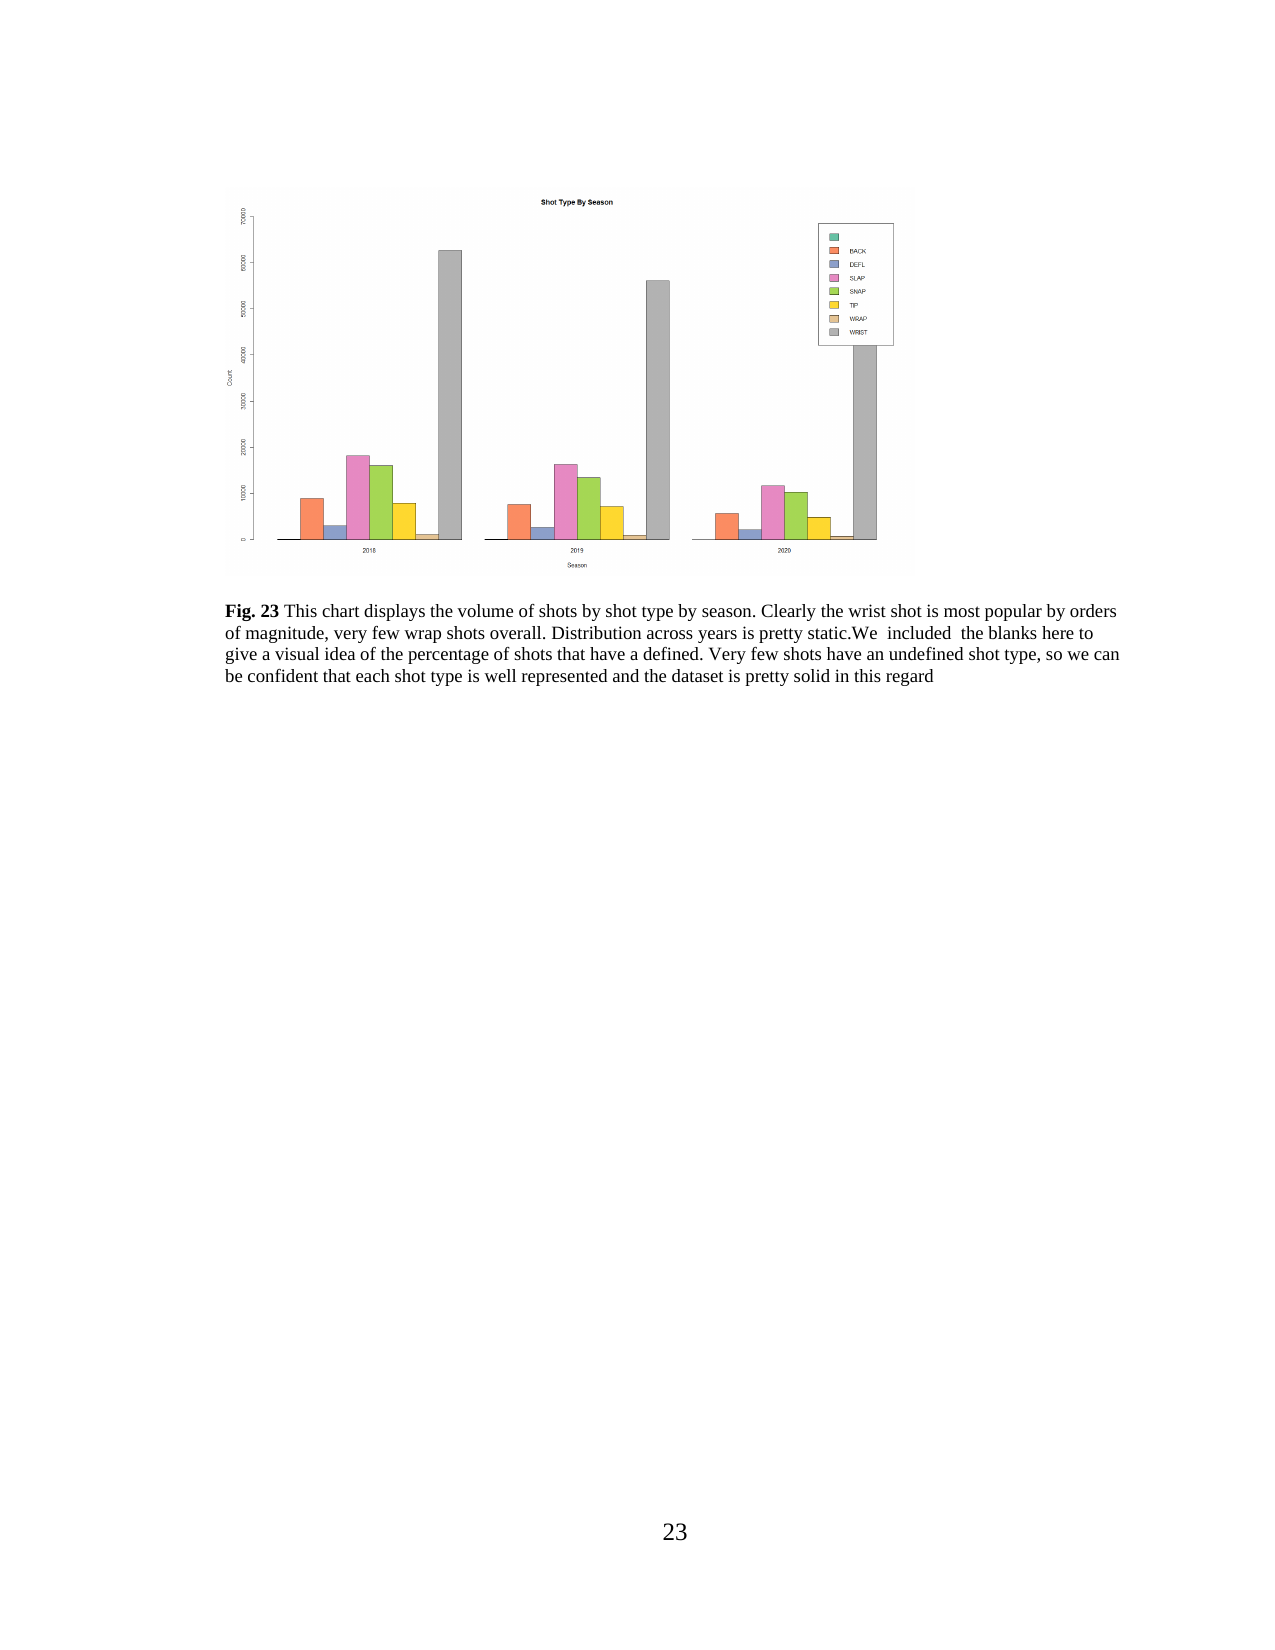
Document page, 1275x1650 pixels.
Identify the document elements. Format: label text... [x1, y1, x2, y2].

text Fig. 23 This chart displays the volume of shots by shot type by season. Clearly the wrist shot is most popular by orders of magnitude, very few wrap shots overall. Distribution across years is pretty static.We included the blanks here to give a visual idea of the percentage of shots that have a defined. Very few shots have an undefined shot type, so we can be confident that each shot type is well represented and the dataset is pretty solid in this regard [225, 600, 1125, 686]
picture [225, 187, 915, 576]
